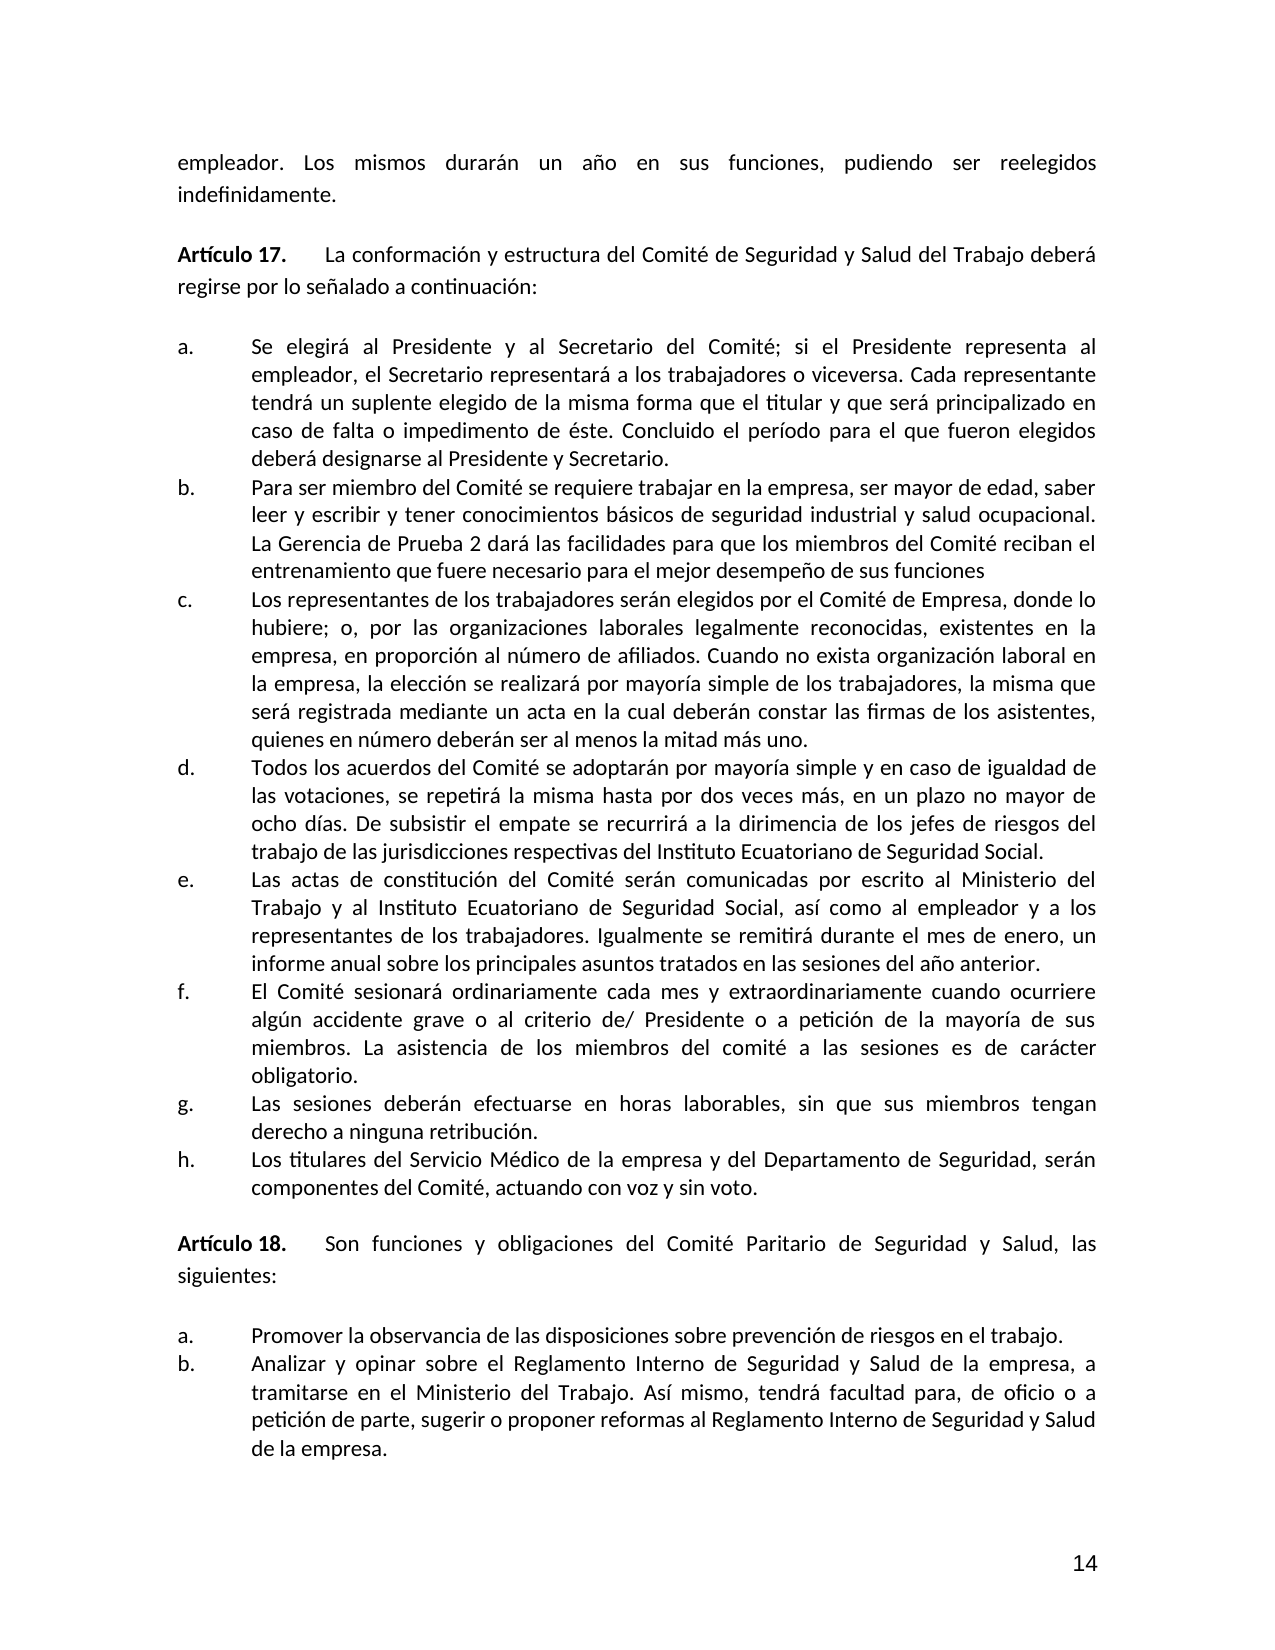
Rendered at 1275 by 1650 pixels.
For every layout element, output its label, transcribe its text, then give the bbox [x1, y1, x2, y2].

text c. Los representantes de los trabajadores serán elegidos por el Comité de Empresa, donde lo hubiere; o, por las organizaciones laborales legalmente reconocidas, existentes en la empresa, en proporción al número de afiliados. Cuando no exista organización laboral en la empresa, la elección se realizará por mayoría simple de los trabajadores, la misma que será registrada mediante un acta en la cual deberán constar las firmas de los asistentes, quienes en número deberán ser al menos la mitad más uno. [177, 585, 1098, 753]
text La conformación y estructura del Comité de Seguridad y Salud del Trabajo deberá regirse por lo señalado a continuación: [177, 240, 1098, 300]
text a. Promover la observancia de las disposiciones sobre prevención de riesgos en el trabajo. [177, 1322, 1098, 1349]
text f. El Comité sesionará ordinariamente cada mes y extraordinariamente cuando ocurriere algún accidente grave o al criterio de/ Presidente o a petición de la mayoría de sus miembros. La asistencia de los miembros del comité a las sesiones es de carácter obligatorio. [177, 977, 1098, 1089]
text d. Todos los acuerdos del Comité se adoptarán por mayoría simple y en caso de igualdad de las votaciones, se repetirá la misma hasta por dos veces más, en un plazo no mayor de ocho días. De subsistir el empate se recurrirá a la dirimencia de los jefes de riesgos del trabajo de las jurisdicciones respectivas del Instituto Ecuatoriano de Seguridad Social. [177, 753, 1098, 865]
text g. Las sesiones deberán efectuarse en horas laborables, sin que sus miembros tengan derecho a ninguna retribución. [177, 1089, 1098, 1145]
text Son funciones y obligaciones del Comité Paritario de Seguridad y Salud, las siguientes: [177, 1229, 1098, 1289]
text h. Los titulares del Servicio Médico de la empresa y del Departamento de Seguridad, serán componentes del Comité, actuando con voz y sin voto. [177, 1145, 1098, 1201]
text b. Para ser miembro del Comité se requiere trabajar en la empresa, ser mayor de edad, saber leer y escribir y tener conocimientos básicos de seguridad industrial y salud ocupacional. La Gerencia de Prueba 2 dará las facilidades para que los miembros del Comité reciban el entrenamiento que fuere necesario para el mejor desempeño de sus funciones [177, 473, 1098, 585]
text e. Las actas de constitución del Comité serán comunicadas por escrito al Ministerio del Trabajo y al Instituto Ecuatoriano de Seguridad Social, así como al empleador y a los representantes de los trabajadores. Igualmente se remitirá durante el mes de enero, un informe anual sobre los principales asuntos tratados en las sesiones del año anterior. [177, 865, 1098, 977]
text a. Se elegirá al Presidente y al Secretario del Comité; si el Presidente representa al empleador, el Secretario representará a los trabajadores o viceversa. Cada representante tendrá un suplente elegido de la misma forma que el titular y que será principalizado en caso de falta o impedimento de éste. Concluido el período para el que fueron elegidos deberá designarse al Presidente y Secretario. [177, 332, 1098, 473]
